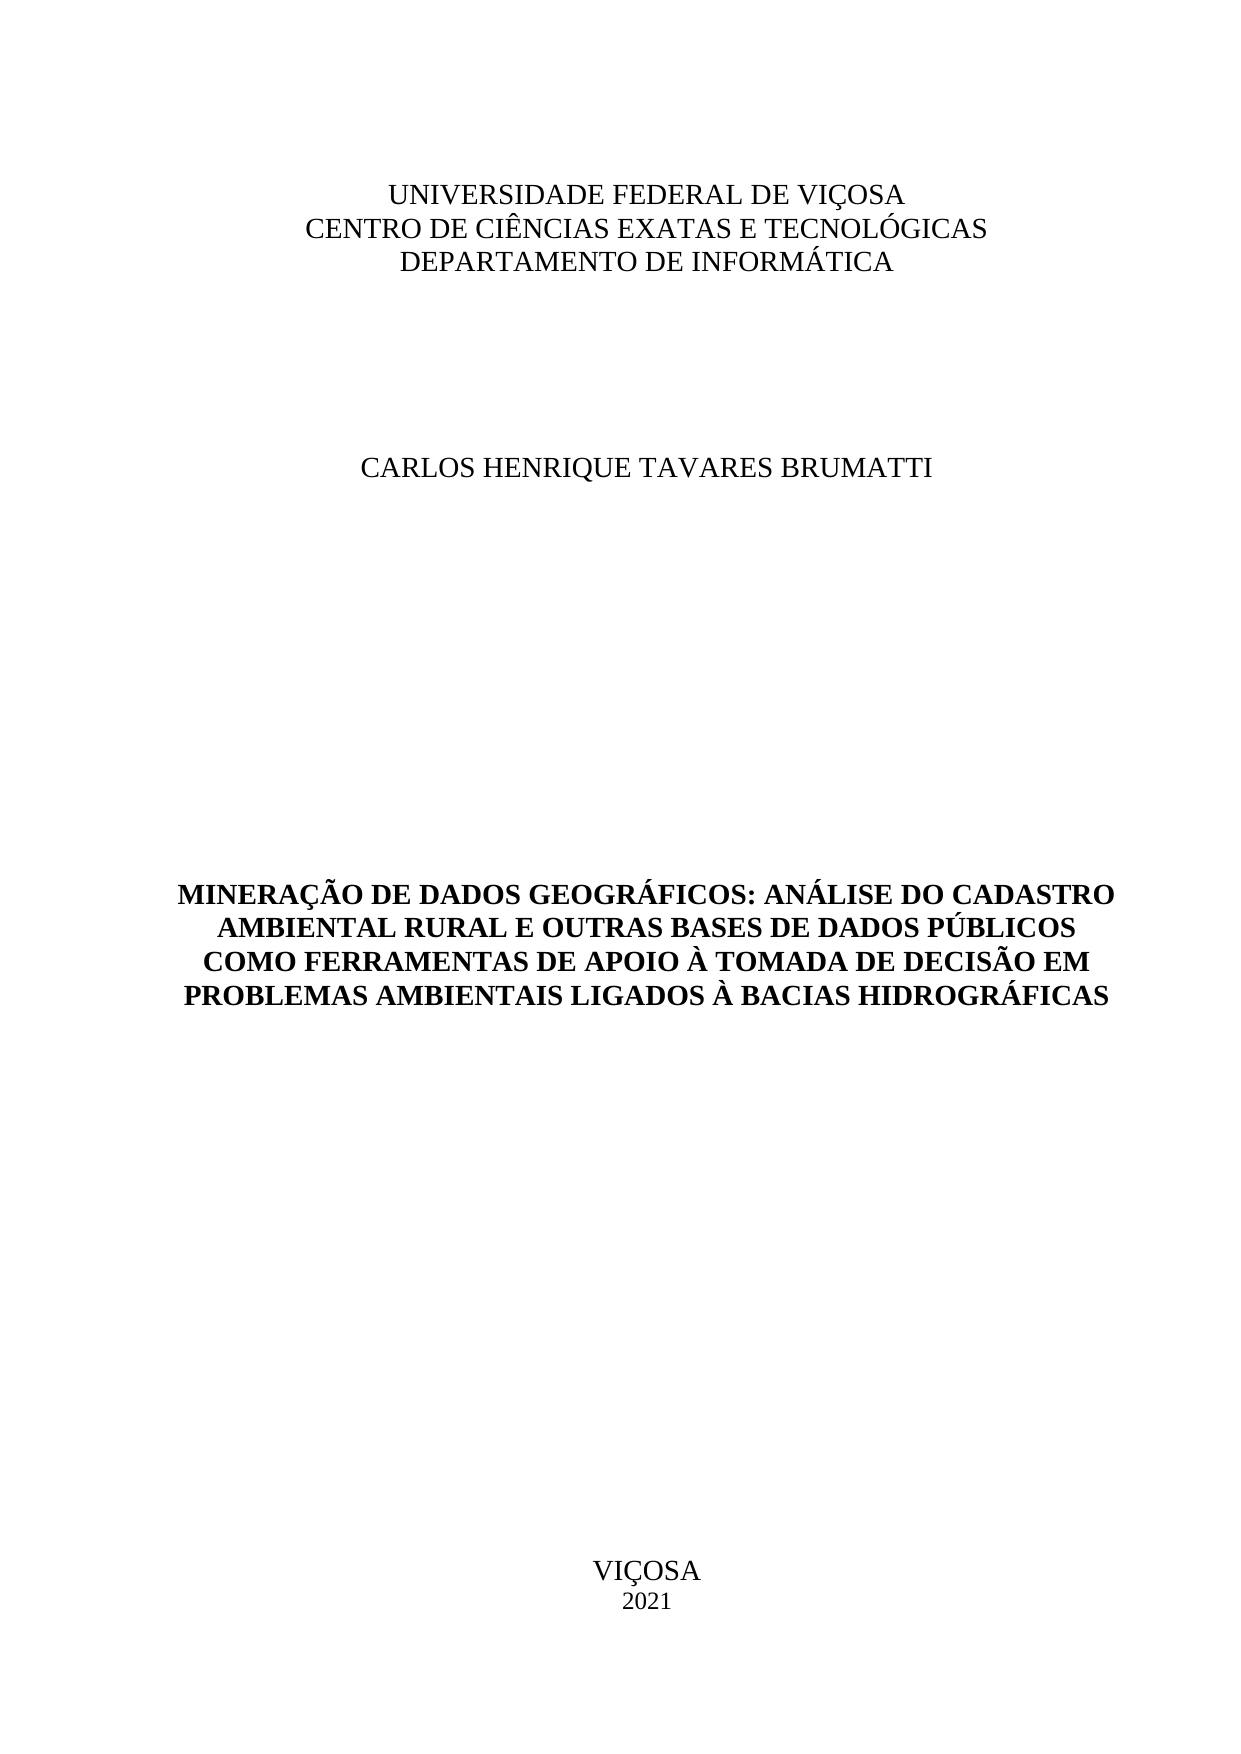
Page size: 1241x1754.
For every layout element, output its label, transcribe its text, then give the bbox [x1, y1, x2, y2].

subtitle DEPARTAMENTO DE INFORMÁTICA [177, 244, 1116, 278]
subtitle UNIVERSIDADE FEDERAL DE VIÇOSA [177, 177, 1116, 211]
text CARLOS HENRIQUE TAVARES BRUMATTI [177, 450, 1116, 484]
text 2021 [177, 1586, 1116, 1615]
subtitle CENTRO DE CIÊNCIAS EXATAS E TECNOLÓGICAS [177, 211, 1116, 244]
text VIÇOSA [177, 1553, 1116, 1586]
subtitle MINERAÇÃO DE DADOS GEOGRÁFICOS: ANÁLISE DO CADASTRO AMBIENTAL RURAL E OUTRAS BASES DE DADOS PÚBLICOS COMO FERRAMENTAS DE APOIO À TOMADA DE DECISÃO EM PROBLEMAS AMBIENTAIS LIGADOS À BACIAS HIDROGRÁFICAS [177, 877, 1116, 1011]
